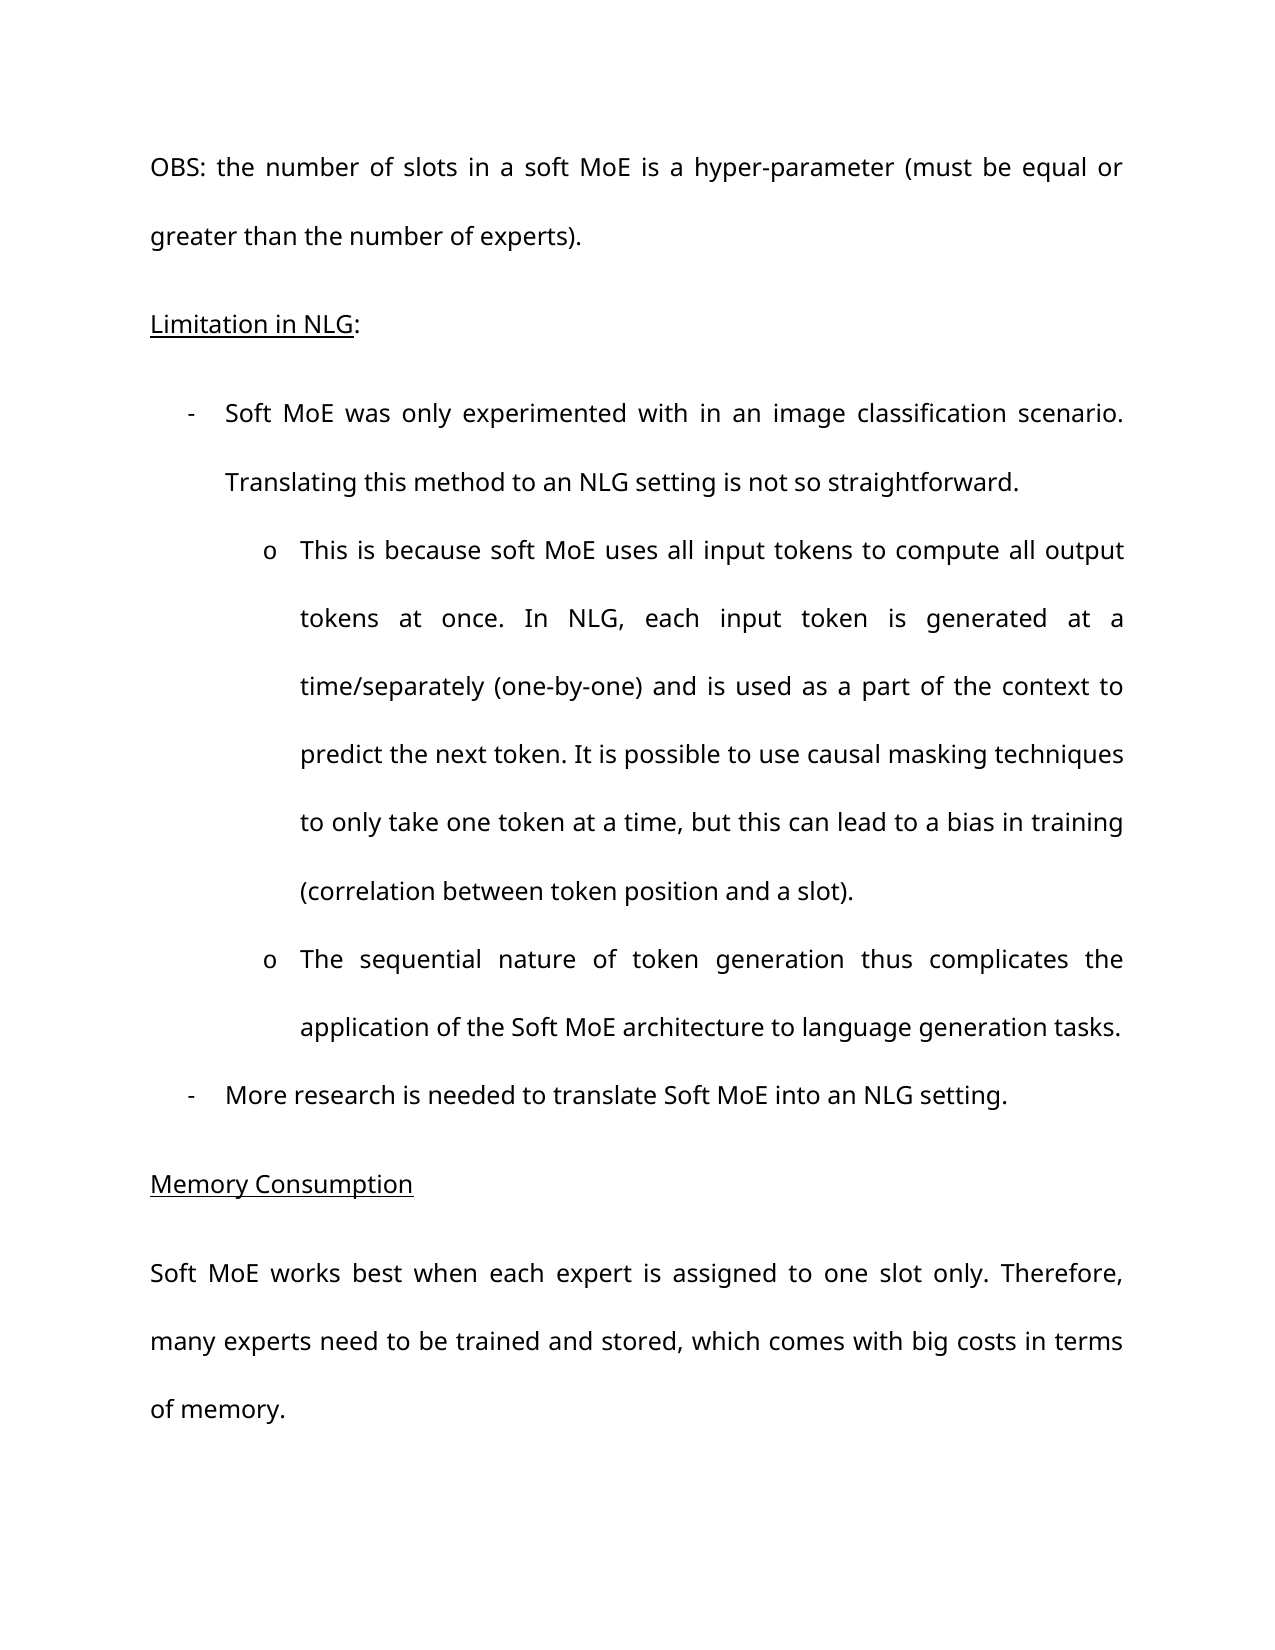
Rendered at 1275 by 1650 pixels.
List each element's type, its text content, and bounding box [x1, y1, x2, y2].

list This is because soft MoE uses all input tokens to compute all output tokens at once. In NLG, each input token is generated at a time/separately (one-by-one) and is used as a part of the context to predict the next token. It is possible to use causal masking techniques to only take one token at a time, but this can lead to a bias in training (correlation between token position and a slot). [262, 532, 1125, 907]
list Soft MoE was only experimented with in an image classification scenario. Translating this method to an NLG setting is not so straightforward. [187, 396, 1125, 498]
text Limitation in NLG: [150, 307, 1125, 341]
list More research is needed to translate Soft MoE into an NLG setting. [187, 1078, 1125, 1112]
text Soft MoE works best when each expert is assigned to one slot only. Therefore, many experts need to be trained and stored, which comes with big costs in terms of memory. [150, 1256, 1125, 1426]
list The sequential nature of token generation thus complicates the application of the Soft MoE architecture to language generation tasks. [262, 941, 1125, 1044]
text Memory Consumption [150, 1167, 1125, 1201]
text OBS: the number of slots in a soft MoE is a hyper-parameter (must be equal or greater than the number of experts). [150, 150, 1125, 252]
